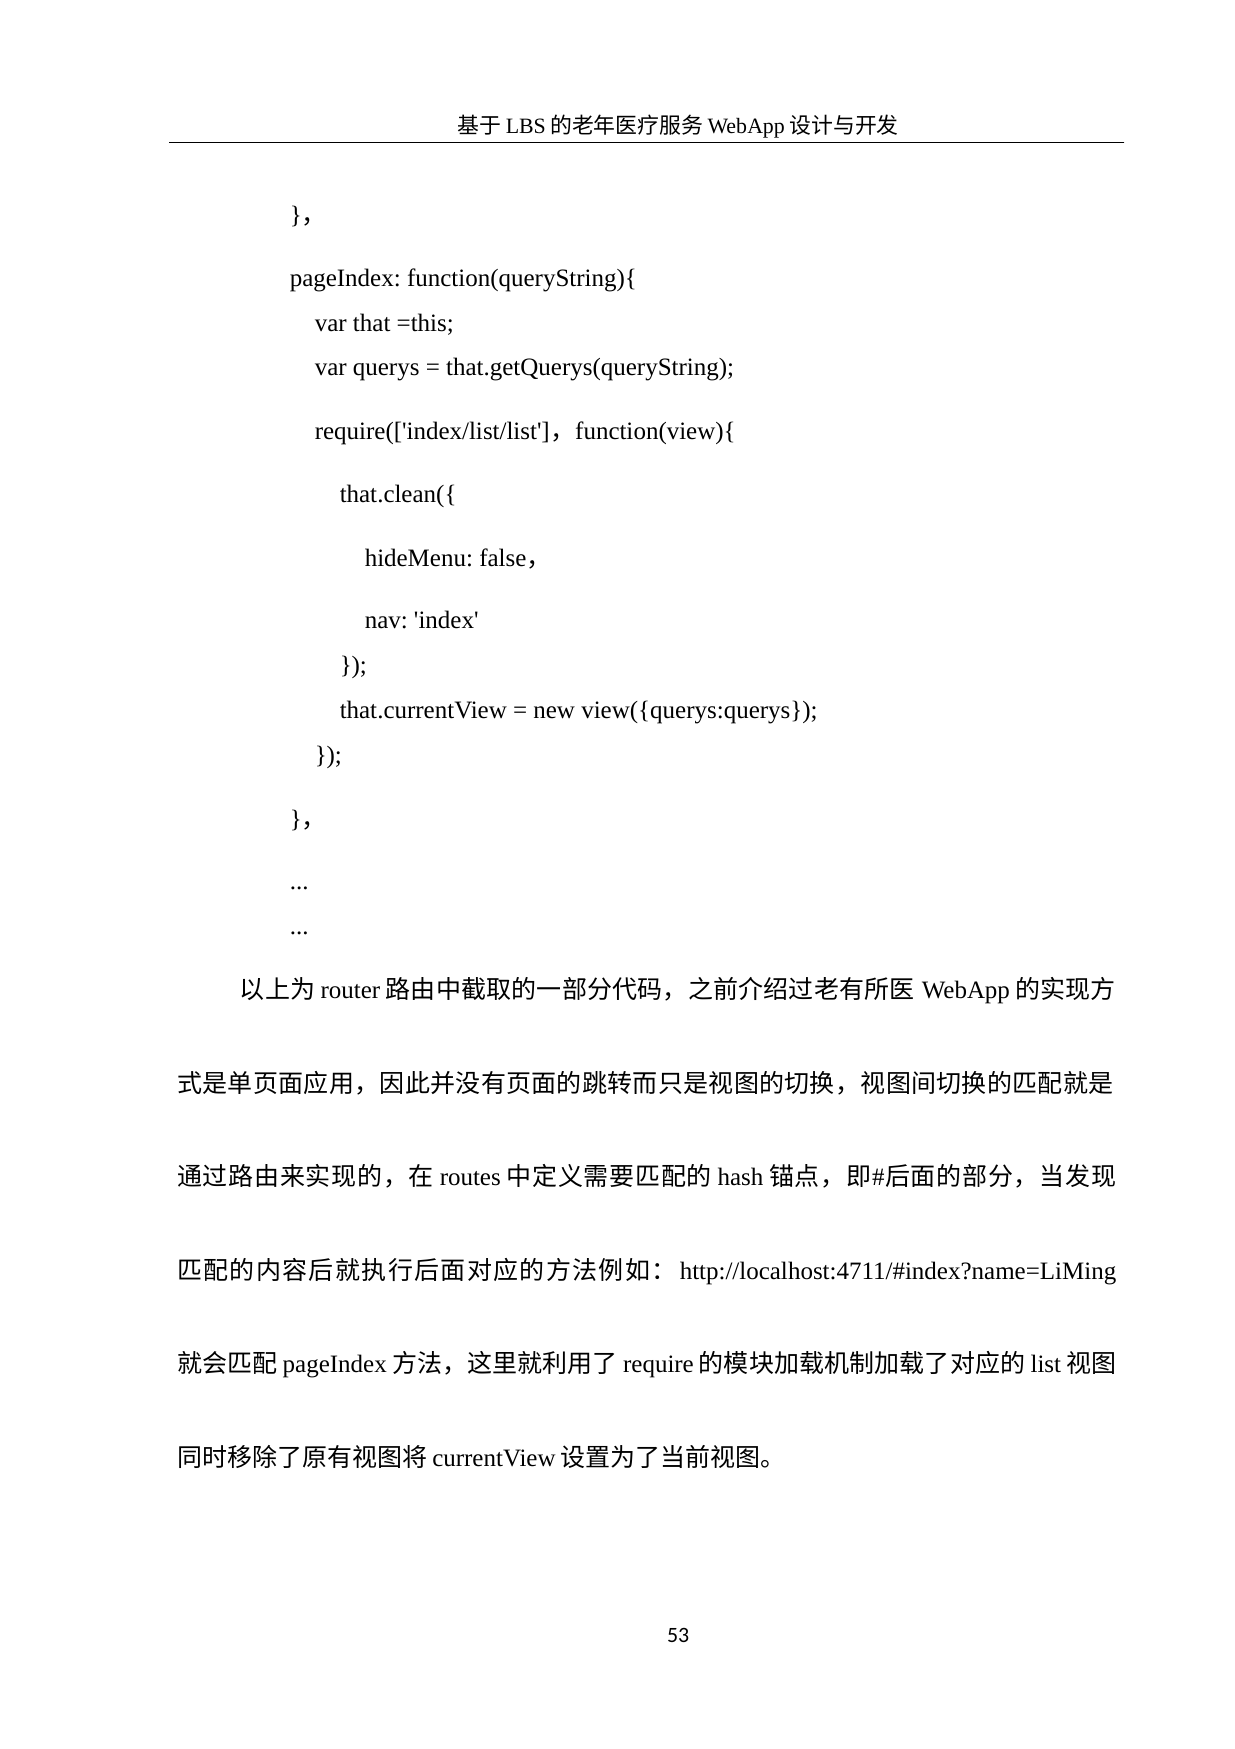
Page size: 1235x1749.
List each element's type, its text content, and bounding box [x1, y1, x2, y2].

text }， [177, 781, 1116, 851]
text 以上为router路由中截取的一部分代码，之前介绍过老有所医WebApp的实现方式是单页面应用，因此并没有页面的跳转而只是视图的切换，视图间切换的匹配就是通过路由来实现的，在routes中定义需要匹配的hash锚点，即#后面的部分，当发现匹配的内容后就执行后面对应的方法例如：http://localhost:4711/#index?name=LiMing就会匹配pageIndex方法，这里就利用了require的模块加载机制加载了对应的list视图同时移除了原有视图将currentView设置为了当前视图。 [177, 953, 1116, 1490]
text that.clean({ [177, 476, 1116, 511]
text that.currentView = new view({querys:querys}); [177, 692, 1116, 727]
text var that =this; [177, 305, 1116, 339]
text ... [177, 908, 1116, 943]
text nav: 'index' [177, 603, 1116, 637]
text hideMenu: false， [177, 521, 1116, 590]
text var querys = that.getQuerys(queryString); [177, 349, 1116, 384]
text }， [177, 178, 1116, 247]
text }); [177, 737, 1116, 771]
text }); [177, 647, 1116, 682]
text require(['index/list/list']，function(view){ [177, 394, 1116, 463]
text ... [177, 863, 1116, 898]
text pageIndex: function(queryString){ [177, 260, 1116, 295]
